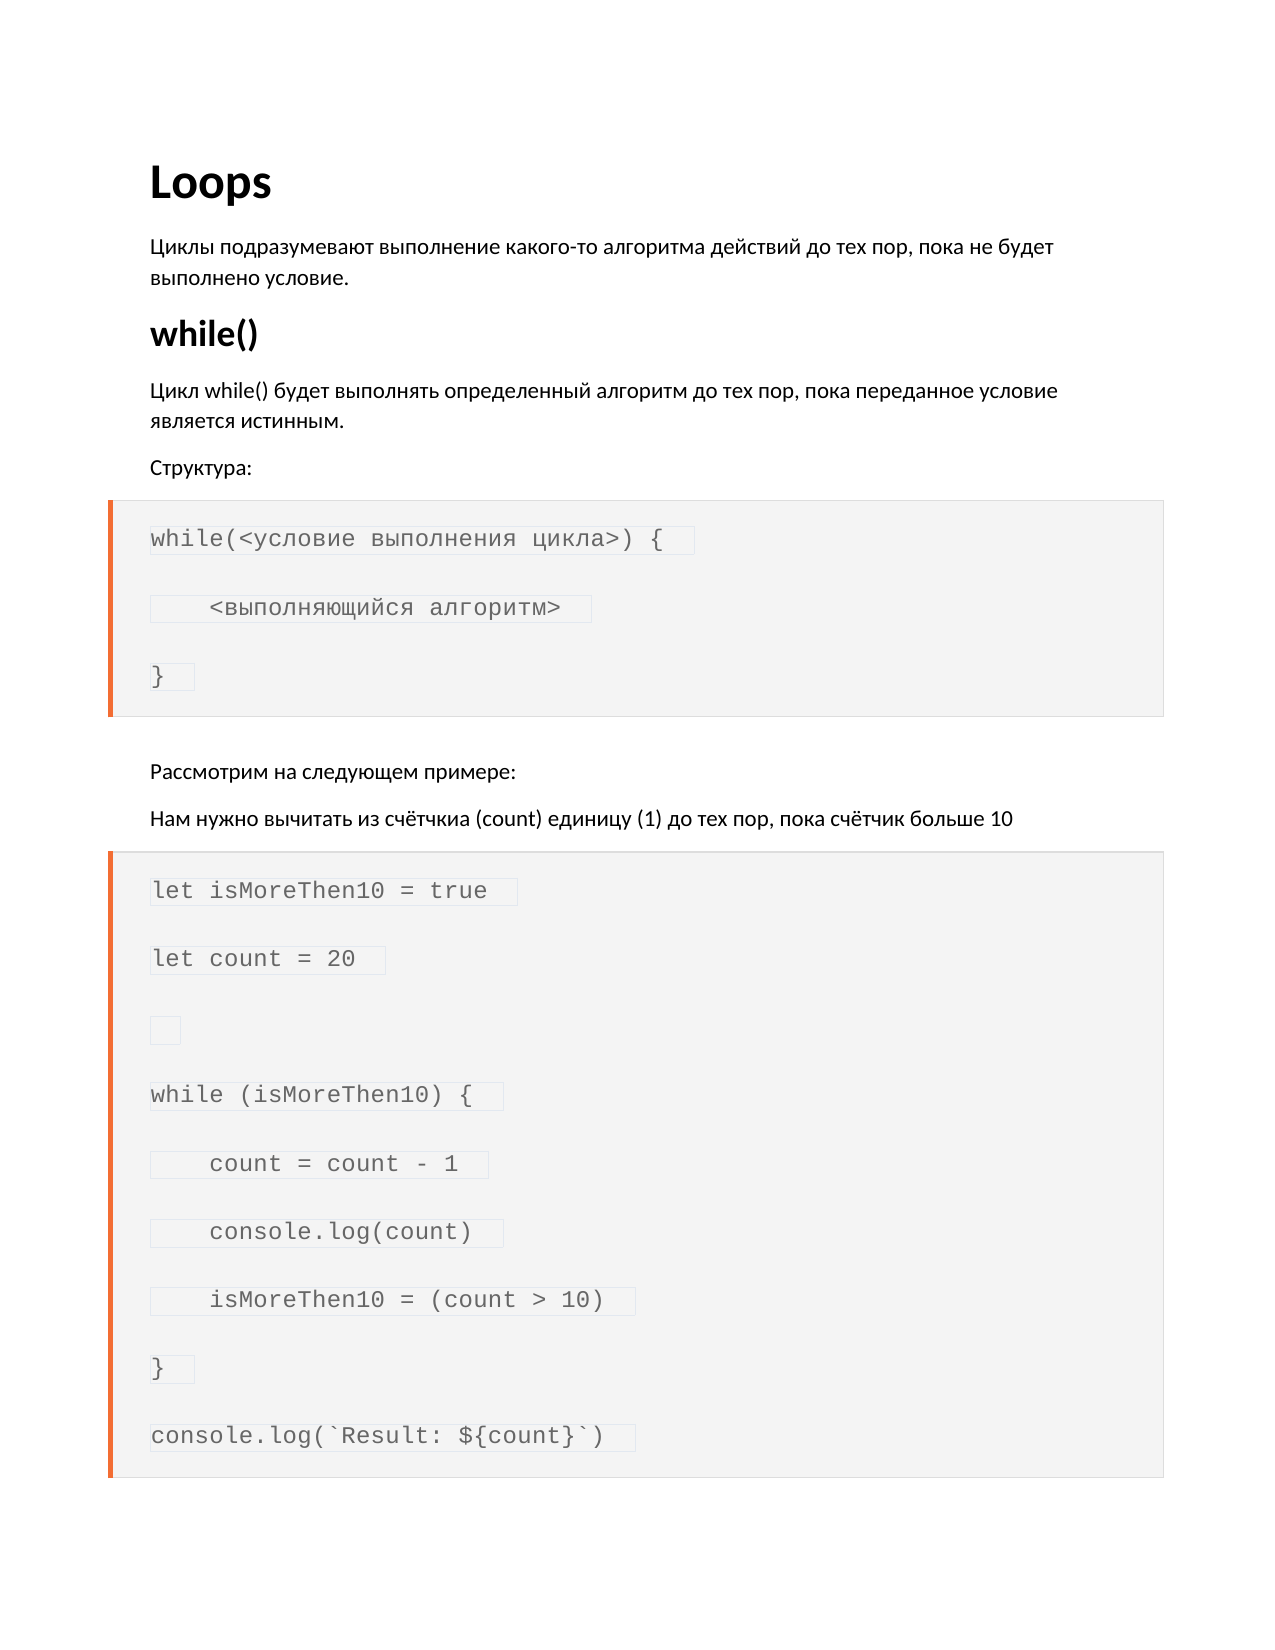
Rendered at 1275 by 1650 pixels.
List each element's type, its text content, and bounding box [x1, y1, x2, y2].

text while(<условие выполнения цикла>) { [113, 501, 1163, 554]
text } [113, 636, 1163, 716]
text Циклы подразумевают выполнение какого-то алгоритма действий до тех пор, пока не будет выполнено условие. [150, 232, 1125, 291]
text console.log(`Result: ${count}`) [113, 1397, 1163, 1477]
text Структура: [150, 453, 1125, 481]
text Рассмотрим на следующем примере: [150, 757, 1125, 786]
text let isMoreThen10 = true [113, 853, 1163, 906]
text let count = 20 [113, 919, 1163, 974]
text Нам нужно вычитать из счётчкиа (count) единицу (1) до тех пор, пока счётчик больше 10 [150, 804, 1125, 832]
text console.log(count) [113, 1192, 1163, 1247]
text } [113, 1329, 1163, 1383]
text Цикл while() будет выполнять определенный алгоритм до тех пор, пока переданное условие является истинным. [150, 376, 1125, 434]
text while (isMoreThen10) { [113, 1056, 1163, 1111]
text <выполняющийся алгоритм> [113, 568, 1163, 623]
text Loops [150, 150, 1125, 211]
text count = count - 1 [113, 1124, 1163, 1179]
text isMoreThen10 = (count > 10) [113, 1260, 1163, 1315]
text while() [150, 309, 1125, 355]
